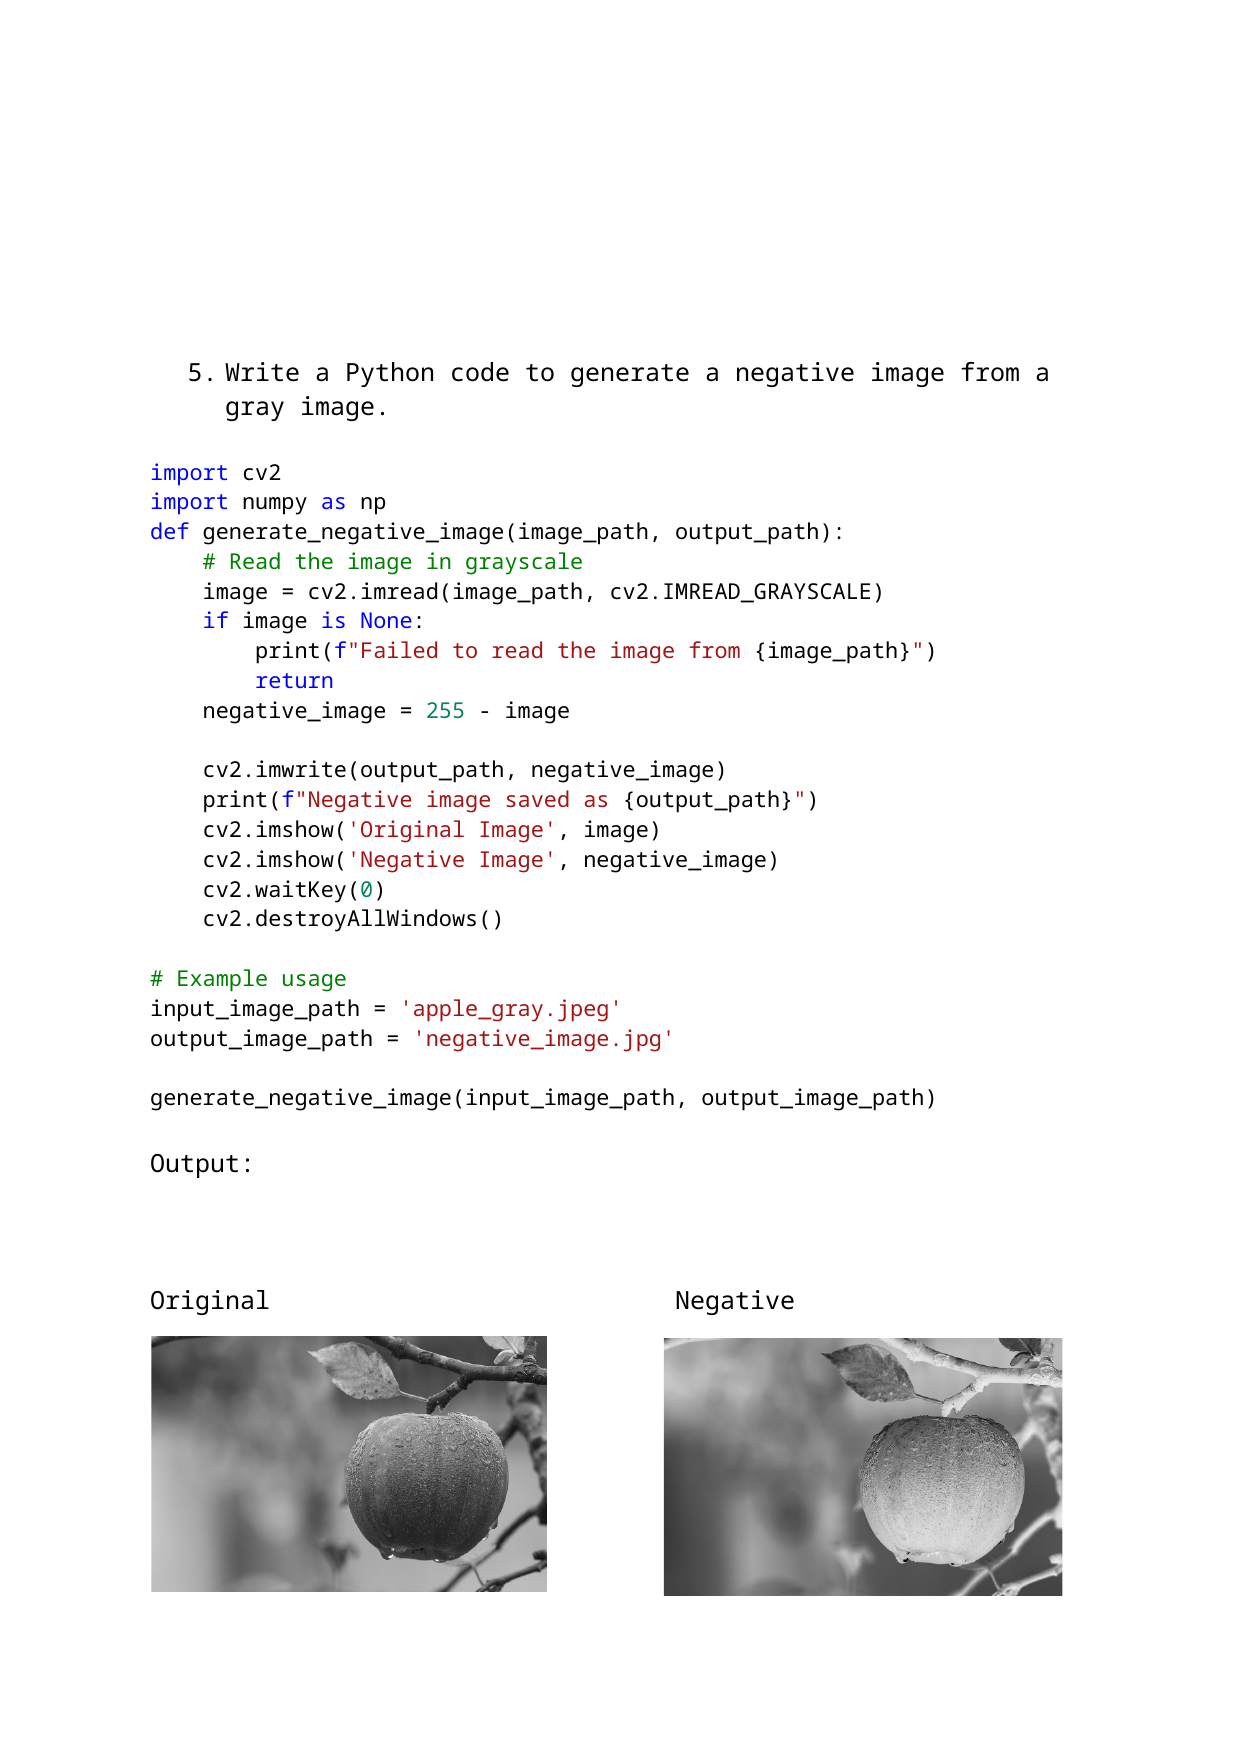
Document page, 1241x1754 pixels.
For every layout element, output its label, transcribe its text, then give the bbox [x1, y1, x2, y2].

text print(f"Failed to read the image from {image_path}") [150, 635, 1090, 665]
text output_image_path = 'negative_image.jpg' [150, 1023, 1090, 1052]
text return [150, 665, 1090, 695]
text cv2.imwrite(output_path, negative_image) [150, 754, 1090, 784]
text import numpy as np [150, 486, 1090, 516]
text print(f"Negative image saved as {output_path}") [150, 784, 1090, 814]
text cv2.imshow('Original Image', image) [150, 814, 1090, 844]
text generate_negative_image(input_image_path, output_image_path) [150, 1082, 1090, 1112]
text cv2.waitKey(0) [150, 874, 1090, 903]
picture [150, 1336, 547, 1590]
text # Example usage [150, 963, 1090, 993]
list Write a Python code to generate a negative image from a gray image. [187, 354, 1090, 422]
picture [662, 1338, 1063, 1595]
text negative_image = 255 - image [150, 695, 1090, 725]
text cv2.destroyAllWindows() [150, 903, 1090, 933]
text if image is None: [150, 606, 1090, 635]
text import cv2 [150, 457, 1090, 486]
text # Read the image in grayscale [150, 546, 1090, 576]
text def generate_negative_image(image_path, output_path): [150, 516, 1090, 546]
text input_image_path = 'apple_gray.jpeg' [150, 993, 1090, 1023]
text cv2.imshow('Negative Image', negative_image) [150, 844, 1090, 874]
text Original Negative [150, 1282, 1090, 1316]
text image = cv2.imread(image_path, cv2.IMREAD_GRAYSCALE) [150, 576, 1090, 606]
text Output: [150, 1146, 1090, 1180]
